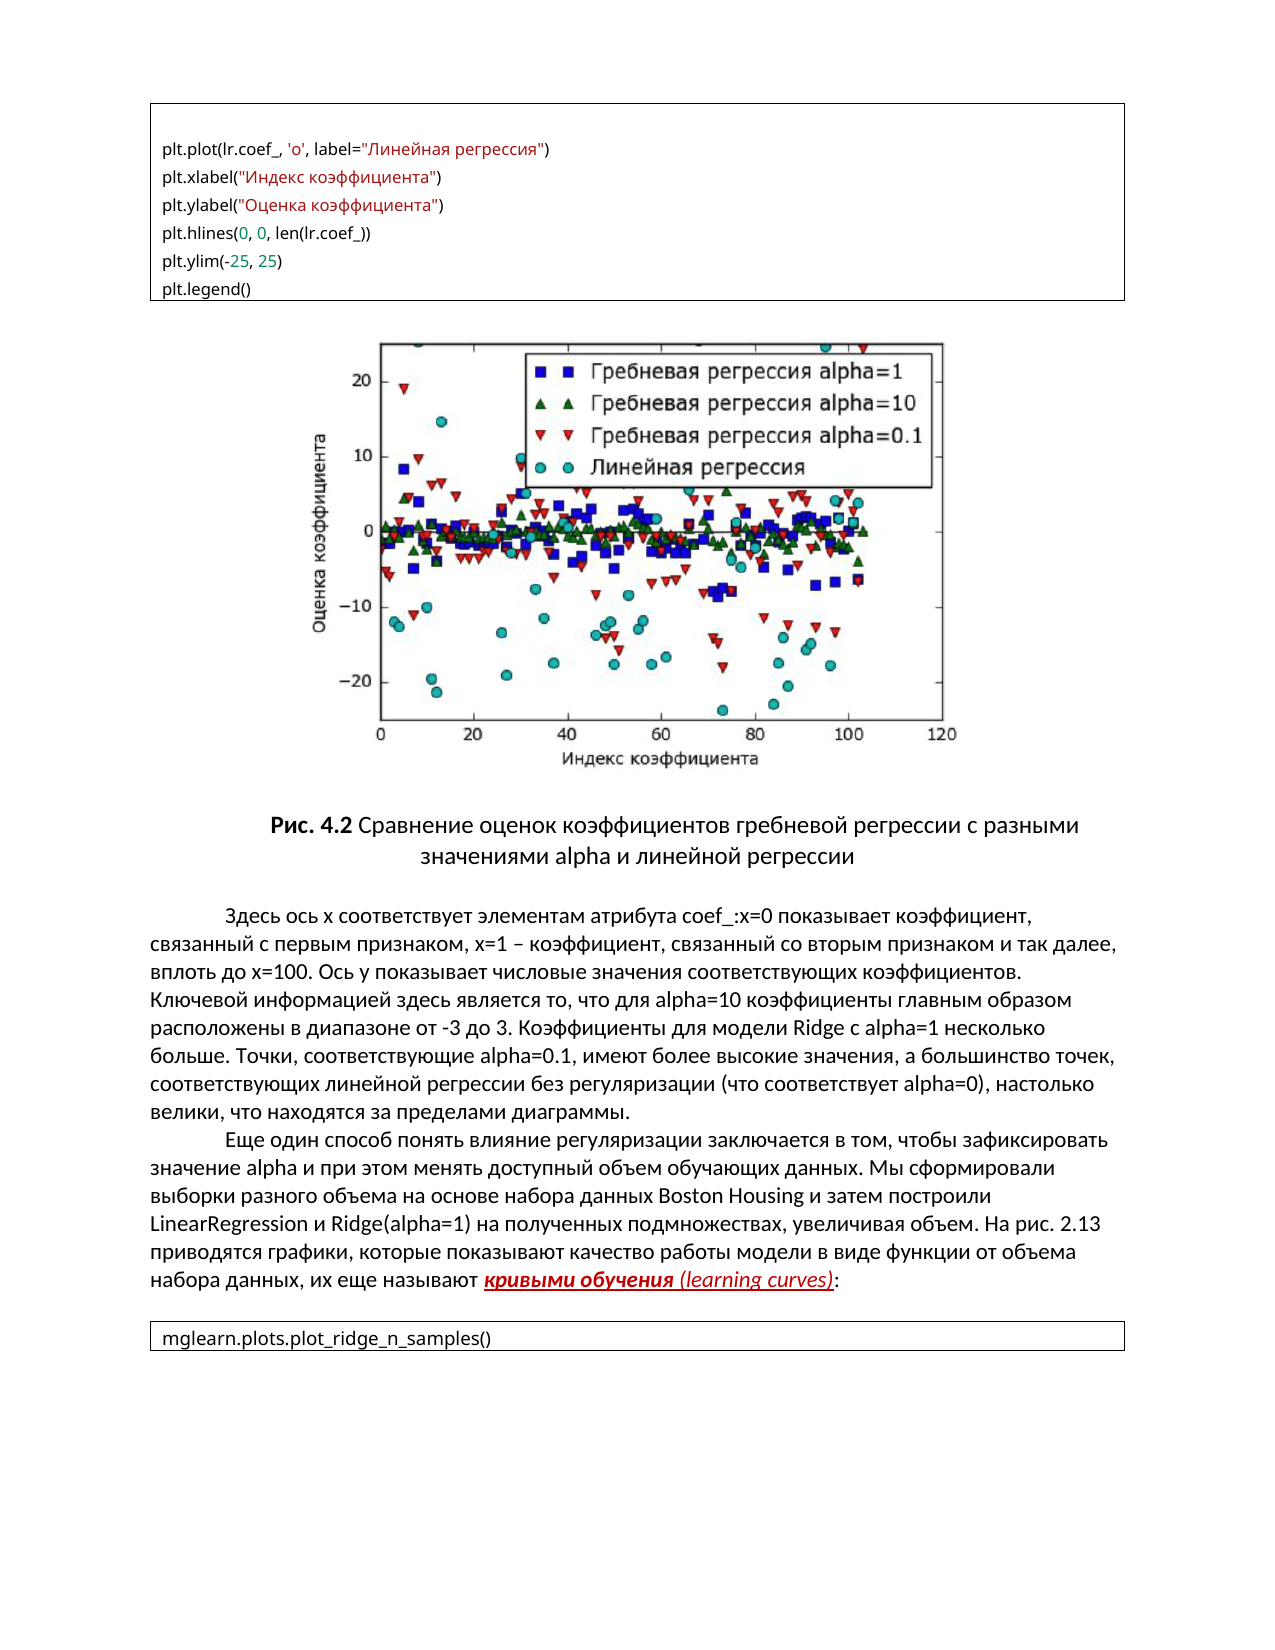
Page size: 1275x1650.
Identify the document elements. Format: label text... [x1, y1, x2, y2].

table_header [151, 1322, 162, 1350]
text Рис. 4.2 Сравнение оценок коэффициентов гребневой регрессии с разными значениями alpha и линейной регрессии [150, 809, 1125, 870]
text Еще один способ понять влияние регуляризации заключается в том, чтобы зафиксировать значение alpha и при этом менять доступный объем обучающих данных. Мы сформировали выборки разного объема на основе набора данных Boston Housing и затем построили LinearRegression и Ridge(alpha=1) на полученных подмножествах, увеличивая объем. На рис. 2.13 приводятся графики, которые показывают качество работы модели в виде функции от объема набора данных, их еще называют кривыми обучения (learning curves): [150, 1125, 1125, 1293]
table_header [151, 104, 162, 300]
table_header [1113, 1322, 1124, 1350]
text Здесь ось х соответствует элементам атрибута coef_:х=0 показывает коэффициент, связанный с первым признаком, х=1 – коэффициент, связанный со вторым признаком и так далее, вплоть до х=100. Ось y показывает числовые значения соответствующих коэффициентов. Ключевой информацией здесь является то, что для alpha=10 коэффициенты главным образом расположены в диапазоне от -3 до 3. Коэффициенты для модели Ridge с alpha=1 несколько больше. Точки, соответствующие alpha=0.1, имеют более высокие значения, а большинство точек, соответствующих линейной регрессии без регуляризации (что соответствует alpha=0), настолько велики, что находятся за пределами диаграммы. [150, 901, 1125, 1125]
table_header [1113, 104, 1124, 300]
picture [309, 337, 966, 774]
